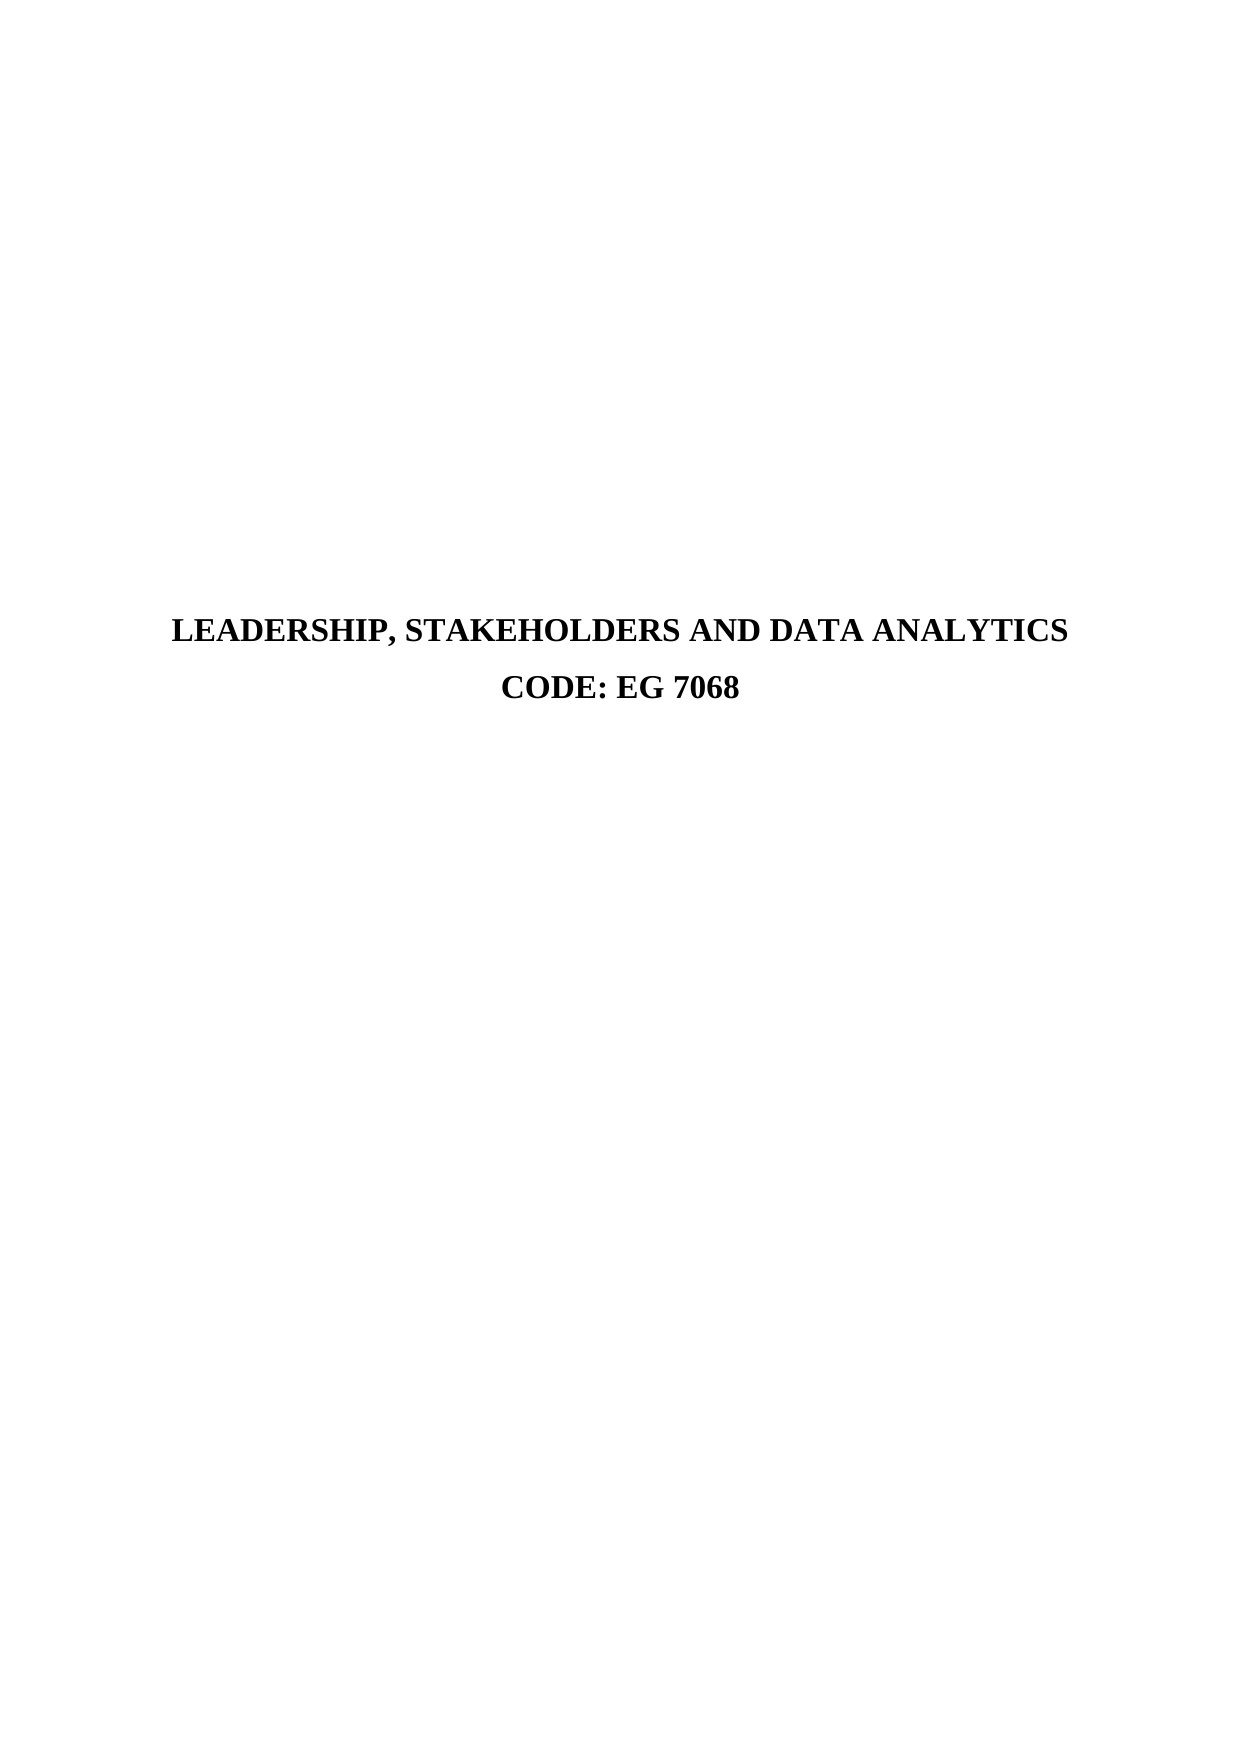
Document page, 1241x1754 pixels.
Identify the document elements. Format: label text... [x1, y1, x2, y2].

text LEADERSHIP, STAKEHOLDERS AND DATA ANALYTICS CODE: EG 7068 [150, 610, 1090, 706]
